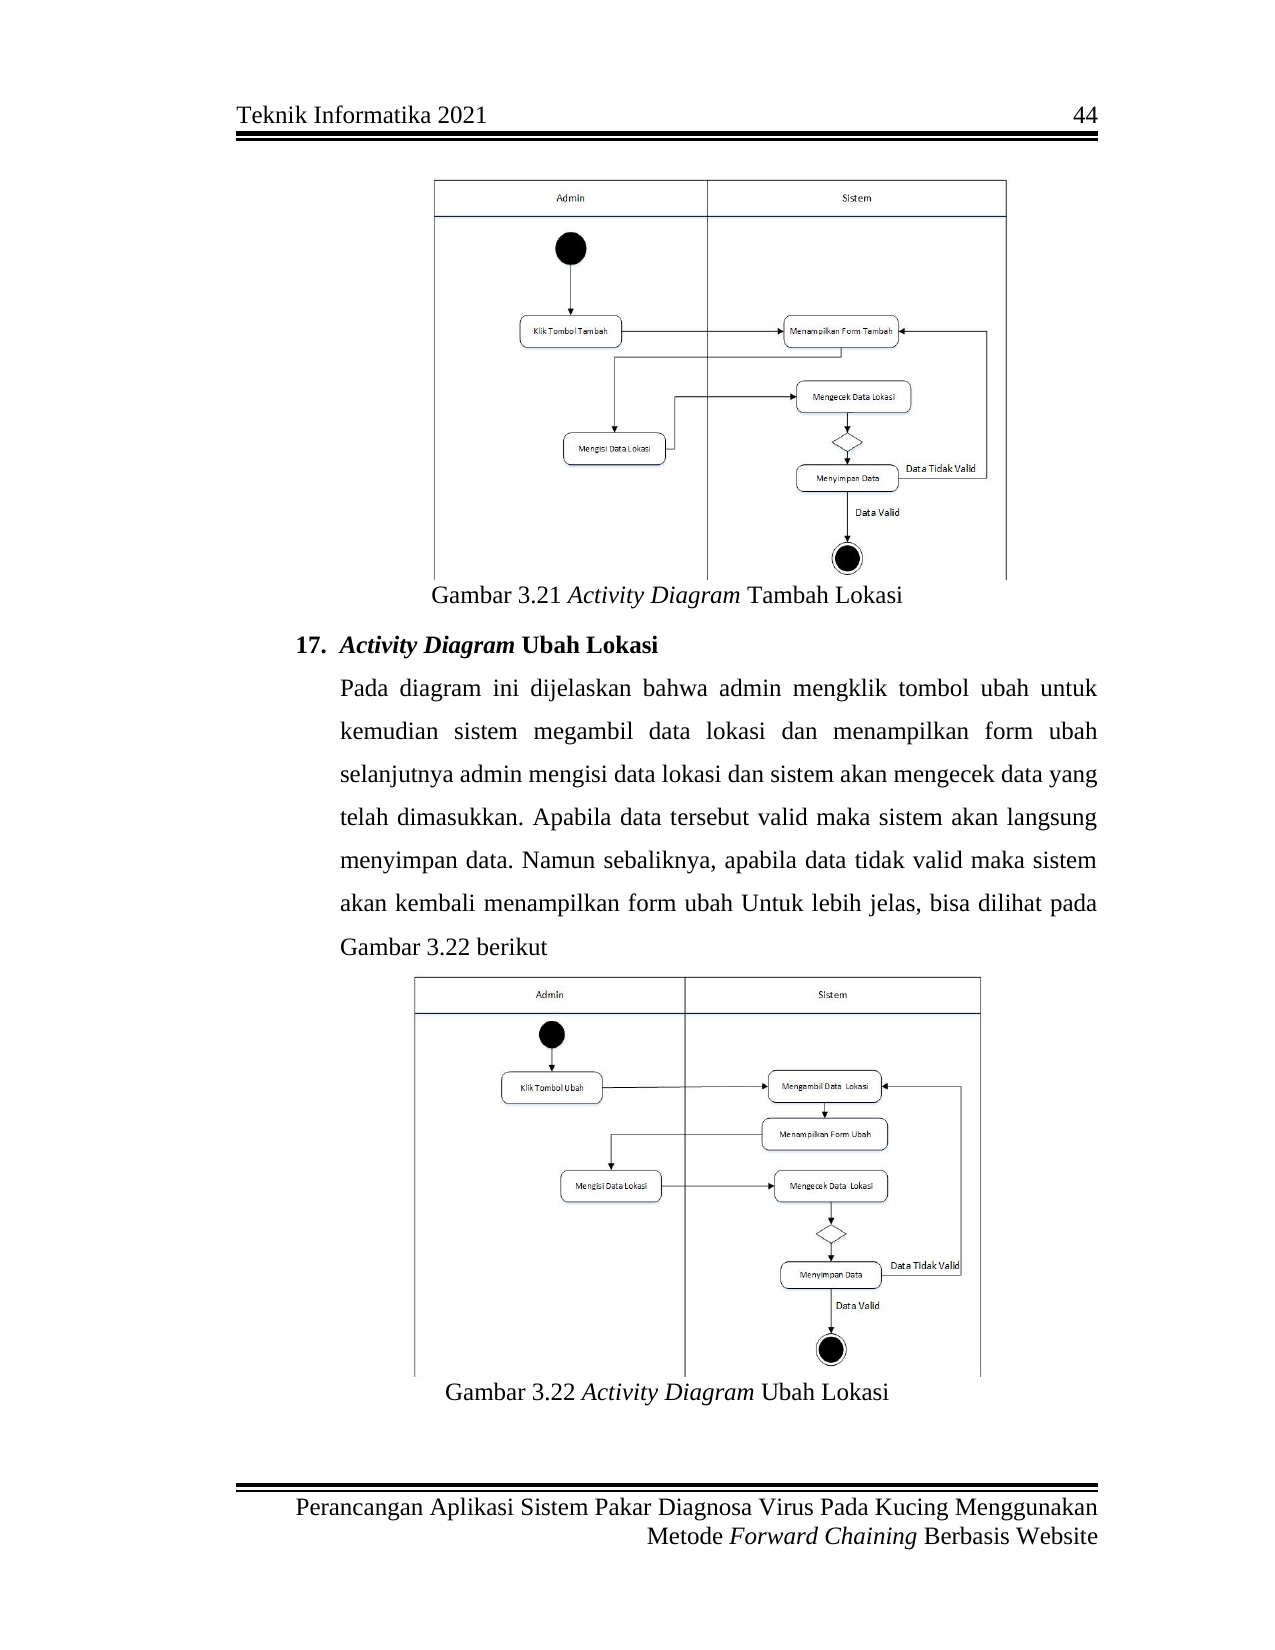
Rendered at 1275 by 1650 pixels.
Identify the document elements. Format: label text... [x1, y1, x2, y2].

picture [410, 974, 984, 1377]
text Gambar 3.22 Activity Diagram Ubah Lokasi [236, 1377, 1098, 1406]
picture [428, 177, 1010, 580]
text Gambar 3.21 Activity Diagram Tambah Lokasi [236, 580, 1098, 609]
list Pada diagram ini dijelaskan bahwa admin mengklik tombol ubah untuk kemudian sistem megambil data lokasi dan menampilkan form ubah selanjutnya admin mengisi data lokasi dan sistem akan mengecek data yang telah dimasukkan. Apabila data tersebut valid maka sistem akan langsung menyimpan data. Namun sebaliknya, apabila data tidak valid maka sistem akan kembali menampilkan form ubah Untuk lebih jelas, bisa dilihat pada Gambar 3.22 berikut [340, 673, 1098, 960]
list Activity Diagram Ubah Lokasi [295, 630, 1098, 658]
